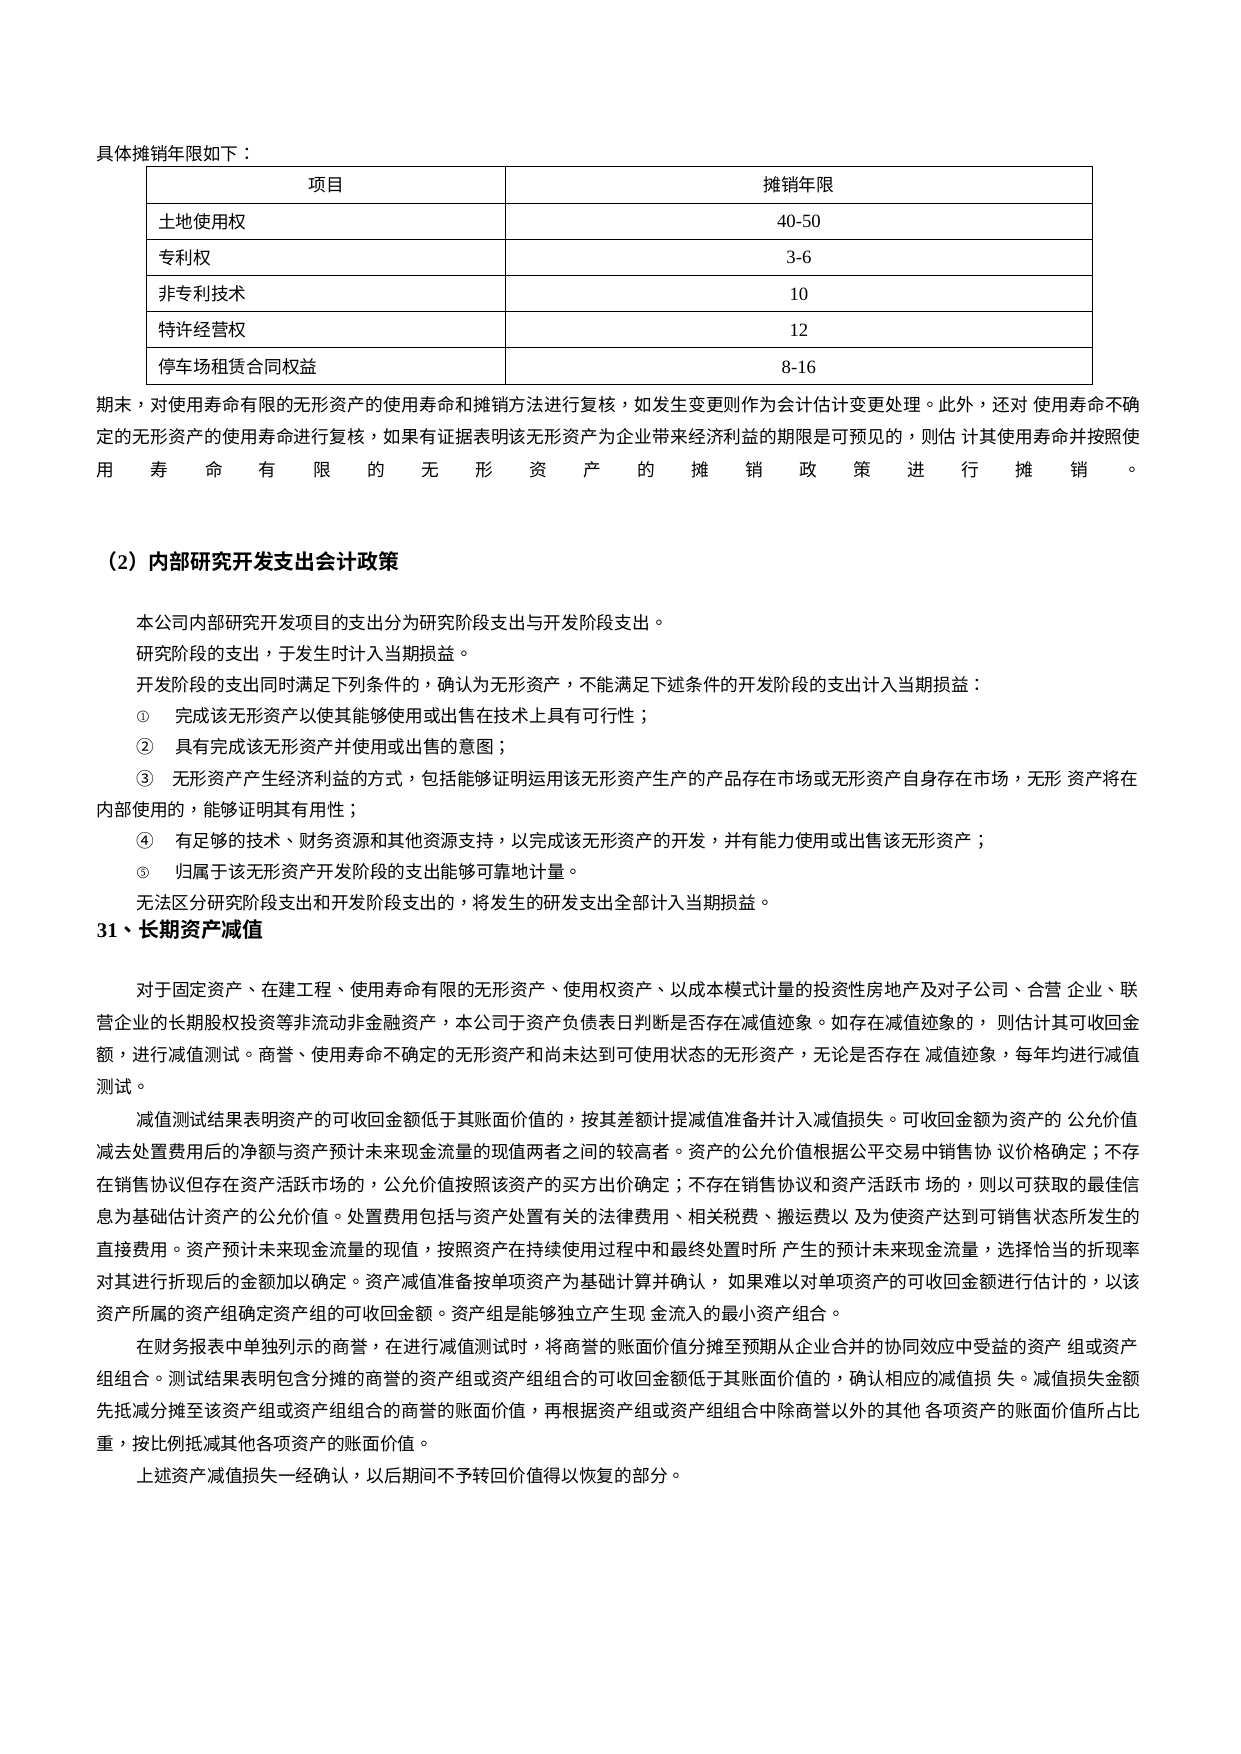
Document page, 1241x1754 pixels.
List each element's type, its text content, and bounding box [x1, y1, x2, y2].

text 本公司内部研究开发项目的支出分为研究阶段支出与开发阶段支出。 [97, 605, 1142, 636]
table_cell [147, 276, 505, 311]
text 无法区分研究阶段支出和开发阶段支出的，将发生的研发支出全部计入当期损益。 [97, 884, 1142, 915]
list 具有完成该无形资产并使用或出售的意图； [97, 729, 1142, 760]
text 研究阶段的支出，于发生时计入当期损益。 [97, 636, 1142, 667]
list 归属于该无形资产开发阶段的支出能够可靠地计量。 [97, 853, 1142, 884]
text 开发阶段的支出同时满足下列条件的，确认为无形资产，不能满足下述条件的开发阶段的支出计入当期损益： [97, 667, 1142, 698]
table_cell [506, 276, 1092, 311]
text 对于固定资产、在建工程、使用寿命有限的无形资产、使用权资产、以成本模式计量的投资性房地产及对子公司、合营 企业、联营企业的长期股权投资等非流动非金融资产，本公司于资产负债表日判断是否存在减值迹象。如存在减值迹象的， 则估计其可收回金额，进行减值测试。商誉、使用寿命不确定的无形资产和尚未达到可使用状态的无形资产，无论是否存在 减值迹象，每年均进行减值测试。 [97, 971, 1142, 1101]
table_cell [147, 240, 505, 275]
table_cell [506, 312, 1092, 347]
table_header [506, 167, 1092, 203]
text 上述资产减值损失一经确认，以后期间不予转回价值得以恢复的部分。 [97, 1457, 1142, 1489]
list 有足够的技术、财务资源和其他资源支持，以完成该无形资产的开发，并有能力使用或出售该无形资产； [97, 822, 1142, 853]
text 期末，对使用寿命有限的无形资产的使用寿命和摊销方法进行复核，如发生变更则作为会计估计变更处理。此外，还对 使用寿命不确定的无形资产的使用寿命进行复核，如果有证据表明该无形资产为企业带来经济利益的期限是可预见的，则估 计其使用寿命并按照使用寿命有限的无形资产的摊销政策进行摊销。 [97, 385, 1142, 483]
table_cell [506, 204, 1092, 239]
text 在财务报表中单独列示的商誉，在进行减值测试时，将商誉的账面价值分摊至预期从企业合并的协同效应中受益的资产 组或资产组组合。测试结果表明包含分摊的商誉的资产组或资产组组合的可收回金额低于其账面价值的，确认相应的减值损 失。减值损失金额先抵减分摊至该资产组或资产组组合的商誉的账面价值，再根据资产组或资产组组合中除商誉以外的其他 各项资产的账面价值所占比重，按比例抵减其他各项资产的账面价值。 [97, 1327, 1142, 1457]
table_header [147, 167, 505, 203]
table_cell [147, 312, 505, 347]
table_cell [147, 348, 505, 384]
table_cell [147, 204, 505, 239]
text 具体摊销年限如下： [97, 142, 1142, 166]
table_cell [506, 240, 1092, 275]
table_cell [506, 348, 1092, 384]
list 无形资产产生经济利益的方式，包括能够证明运用该无形资产生产的产品存在市场或无形资产自身存在市场，无形 资产将在内部使用的，能够证明其有用性； [97, 760, 1142, 822]
text （2）内部研究开发支出会计政策 [97, 547, 1142, 576]
list 完成该无形资产以使其能够使用或出售在技术上具有可行性； [97, 698, 1142, 729]
subtitle 31、长期资产减值 [97, 915, 1142, 944]
text 减值测试结果表明资产的可收回金额低于其账面价值的，按其差额计提减值准备并计入减值损失。可收回金额为资产的 公允价值减去处置费用后的净额与资产预计未来现金流量的现值两者之间的较高者。资产的公允价值根据公平交易中销售协 议价格确定；不存在销售协议但存在资产活跃市场的，公允价值按照该资产的买方出价确定；不存在销售协议和资产活跃市 场的，则以可获取的最佳信息为基础估计资产的公允价值。处置费用包括与资产处置有关的法律费用、相关税费、搬运费以 及为使资产达到可销售状态所发生的直接费用。资产预计未来现金流量的现值，按照资产在持续使用过程中和最终处置时所 产生的预计未来现金流量，选择恰当的折现率对其进行折现后的金额加以确定。资产减值准备按单项资产为基础计算并确认， 如果难以对单项资产的可收回金额进行估计的，以该资产所属的资产组确定资产组的可收回金额。资产组是能够独立产生现 金流入的最小资产组合。 [97, 1101, 1142, 1327]
